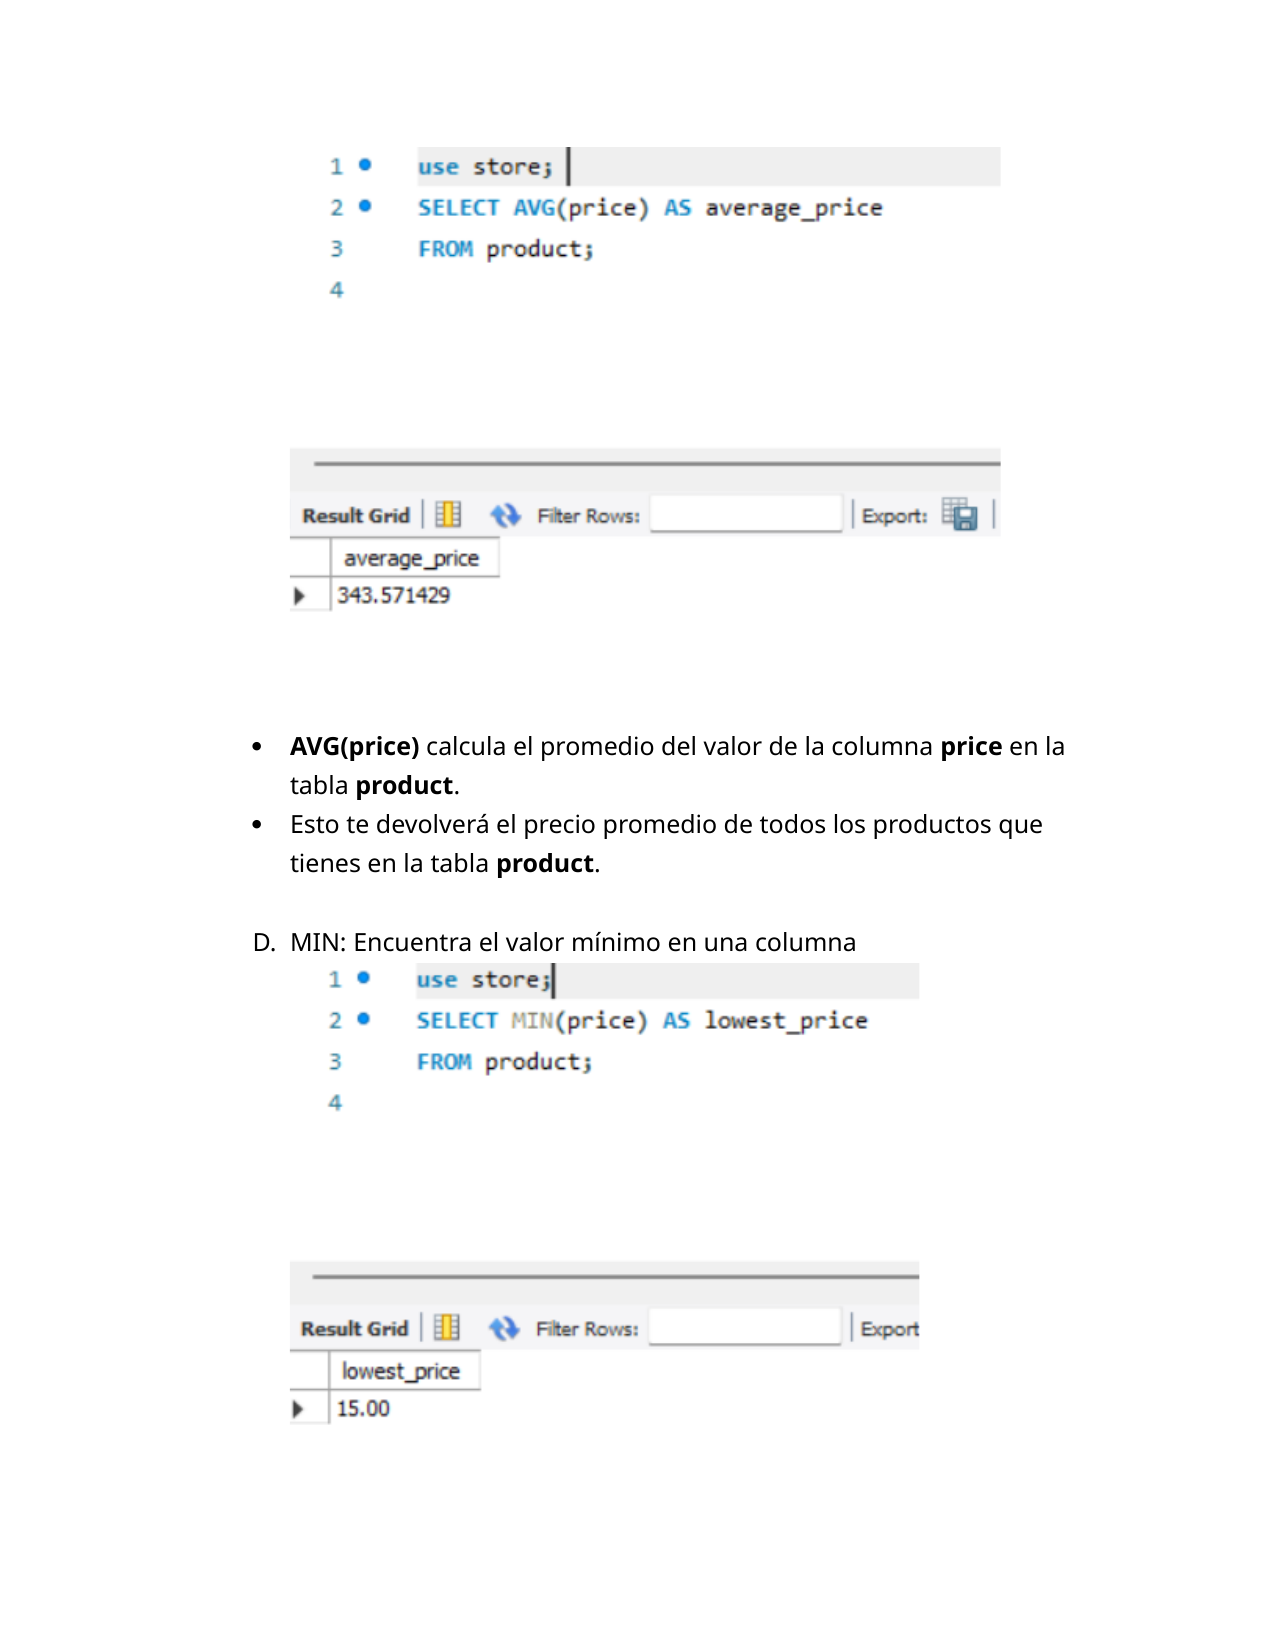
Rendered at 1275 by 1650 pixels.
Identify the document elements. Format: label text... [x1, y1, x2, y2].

picture [289, 963, 920, 1461]
list AVG(price) calcula el promedio del valor de la columna price en la tabla product. [252, 728, 1098, 802]
list Esto te devolverá el precio promedio de todos los productos que tienes en la tabla product. [252, 807, 1098, 880]
picture [289, 147, 1001, 651]
list MIN: Encuentra el valor mínimo en una columna [252, 924, 1098, 958]
